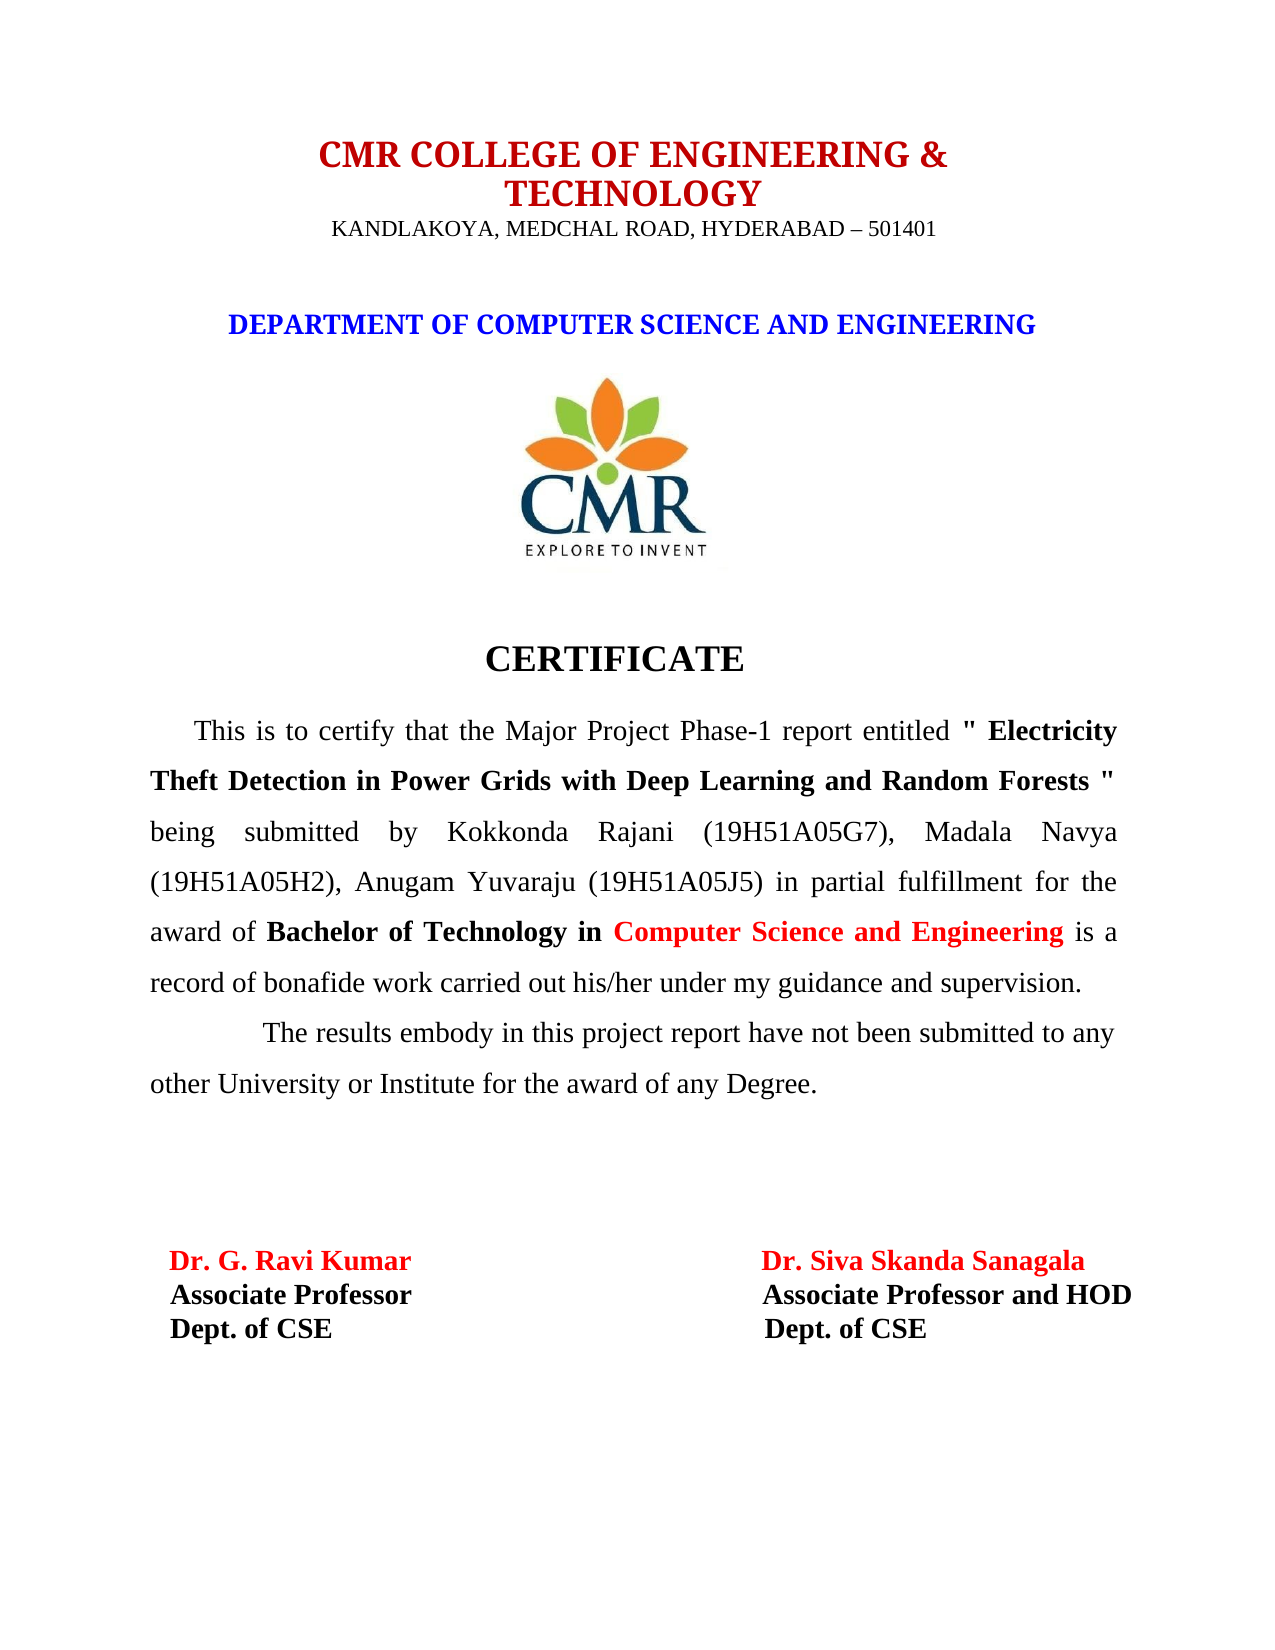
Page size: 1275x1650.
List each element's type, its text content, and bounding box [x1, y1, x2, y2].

text The results embody in this project report have not been submitted to any other University or Institute for the award of any Degree. [150, 1015, 1116, 1099]
text CMR COLLEGE OF ENGINEERING & TECHNOLOGY [209, 135, 1056, 217]
text Dr. G. Ravi Kumar Dr. Siva Skanda Sanagala [169, 1244, 1183, 1277]
subtitle CERTIFICATE [149, 636, 1080, 679]
text DEPARTMENT OF COMPUTER SCIENCE AND ENGINEERING [152, 305, 1112, 342]
text Associate Professor Associate Professor and HOD [170, 1277, 1183, 1311]
text Dept. of CSE Dept. of CSE [170, 1311, 1183, 1345]
text This is to certify that the Major Project Phase-1 report entitled " Electricity Theft Detection in Power Grids with Deep Learning and Random Forests " being submitted by Kokkonda Rajani (19H51A05G7), Madala Navya (19H51A05H2), Anugam Yuvaraju (19H51A05J5) in partial fulfillment for the award of Bachelor of Technology in Computer Science and Engineering is a record of bonafide work carried out his/her under my guidance and supervision. [150, 713, 1117, 998]
picture [512, 373, 729, 573]
text KANDLAKOYA, MEDCHAL ROAD, HYDERABAD – 501401 [156, 217, 1112, 242]
